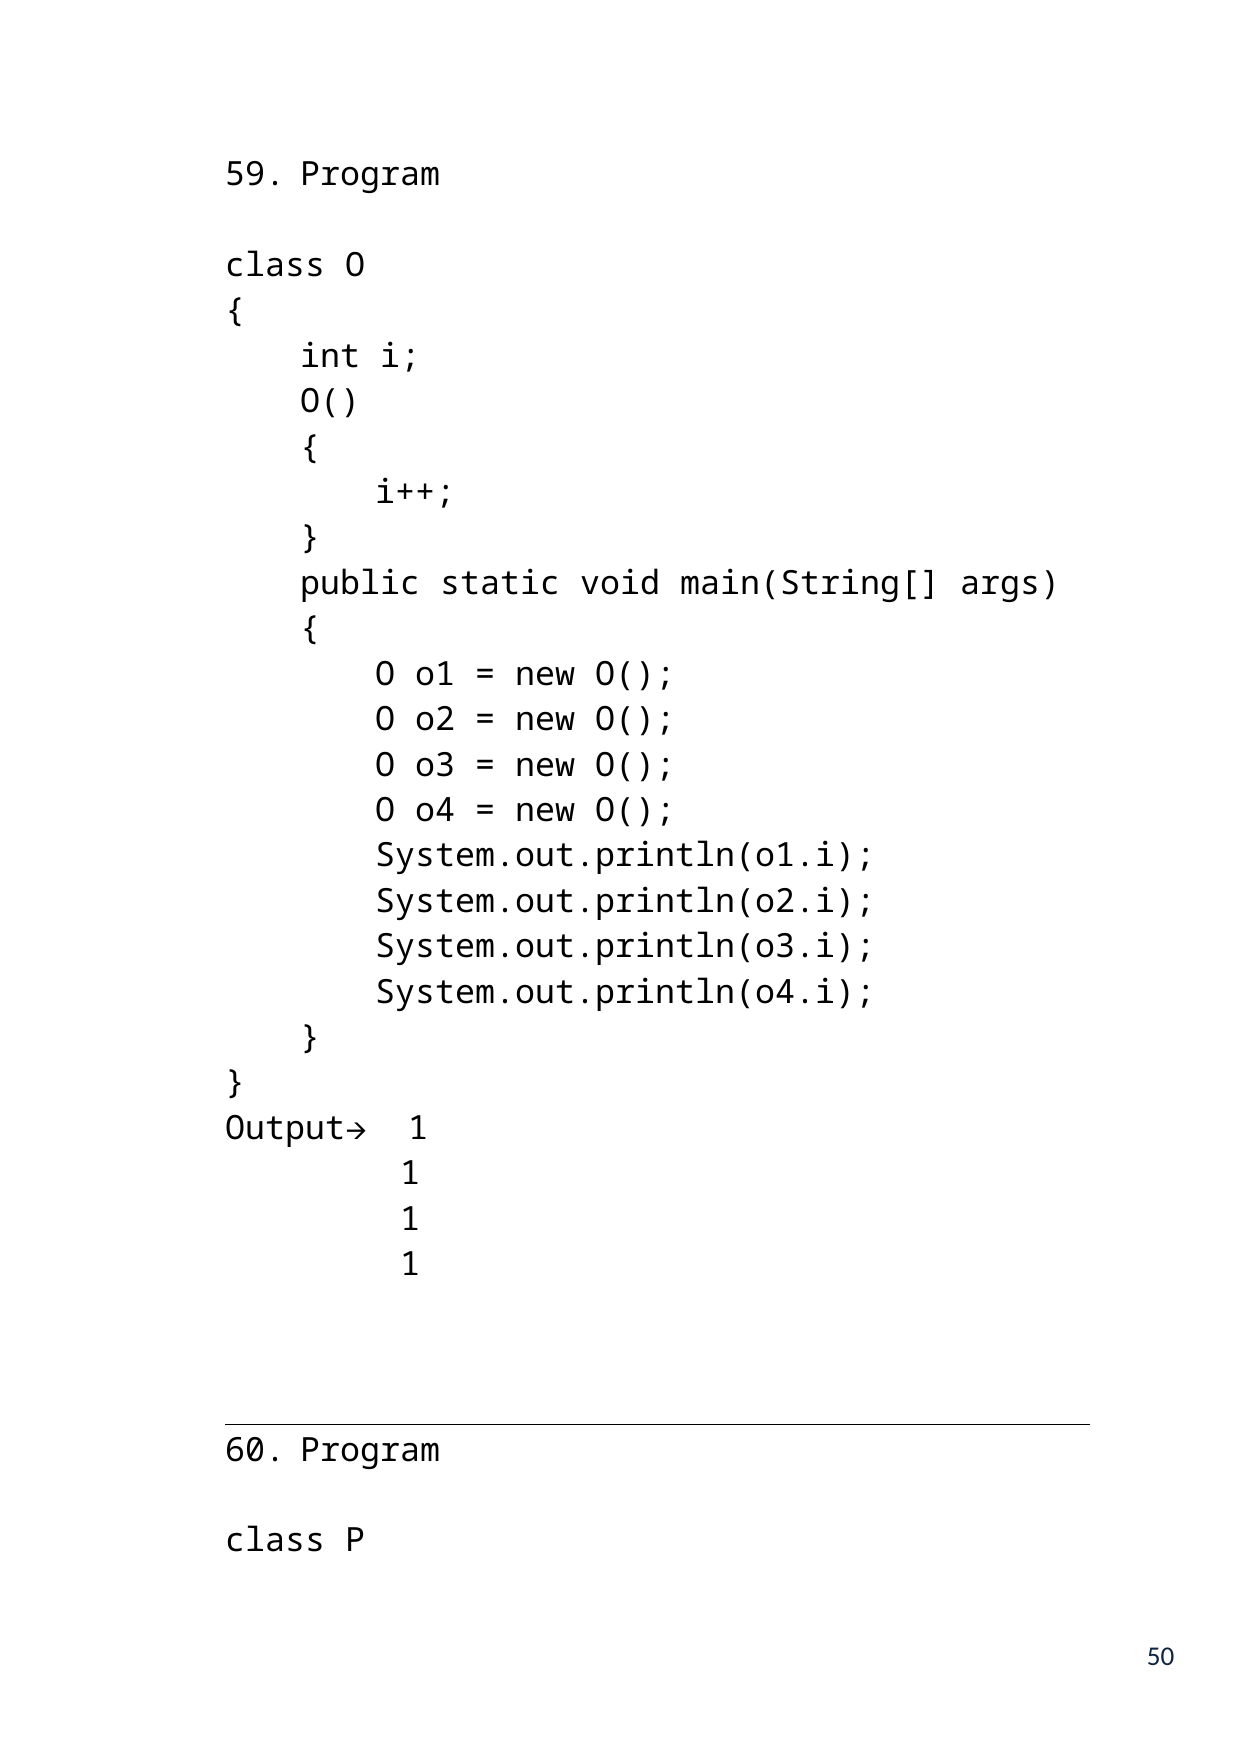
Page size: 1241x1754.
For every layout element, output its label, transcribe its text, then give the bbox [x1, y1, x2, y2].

list public static void main(String[] args) [225, 559, 1090, 604]
list class O [225, 241, 1090, 286]
list { [225, 422, 1090, 468]
list System.out.println(o2.i); [225, 877, 1090, 922]
list O o1 = new O(); [225, 649, 1090, 695]
list { [225, 604, 1090, 649]
list } [225, 1058, 1090, 1104]
list { [225, 286, 1090, 332]
list O o3 = new O(); [225, 740, 1090, 786]
list 1 [225, 1149, 1090, 1194]
list O o2 = new O(); [225, 695, 1090, 740]
list class P [225, 1516, 1090, 1562]
list i++; [225, 468, 1090, 513]
list 1 [225, 1194, 1090, 1240]
list int i; [225, 332, 1090, 377]
list System.out.println(o3.i); [225, 922, 1090, 967]
list Program [225, 1425, 1090, 1471]
list O o4 = new O(); [225, 786, 1090, 831]
list O() [225, 377, 1090, 422]
list 1 [225, 1240, 1090, 1285]
list Program [225, 150, 1090, 195]
list System.out.println(o1.i); [225, 831, 1090, 877]
list } [225, 1013, 1090, 1058]
list Output 1 [225, 1104, 1090, 1149]
list System.out.println(o4.i); [225, 967, 1090, 1013]
list } [225, 513, 1090, 559]
